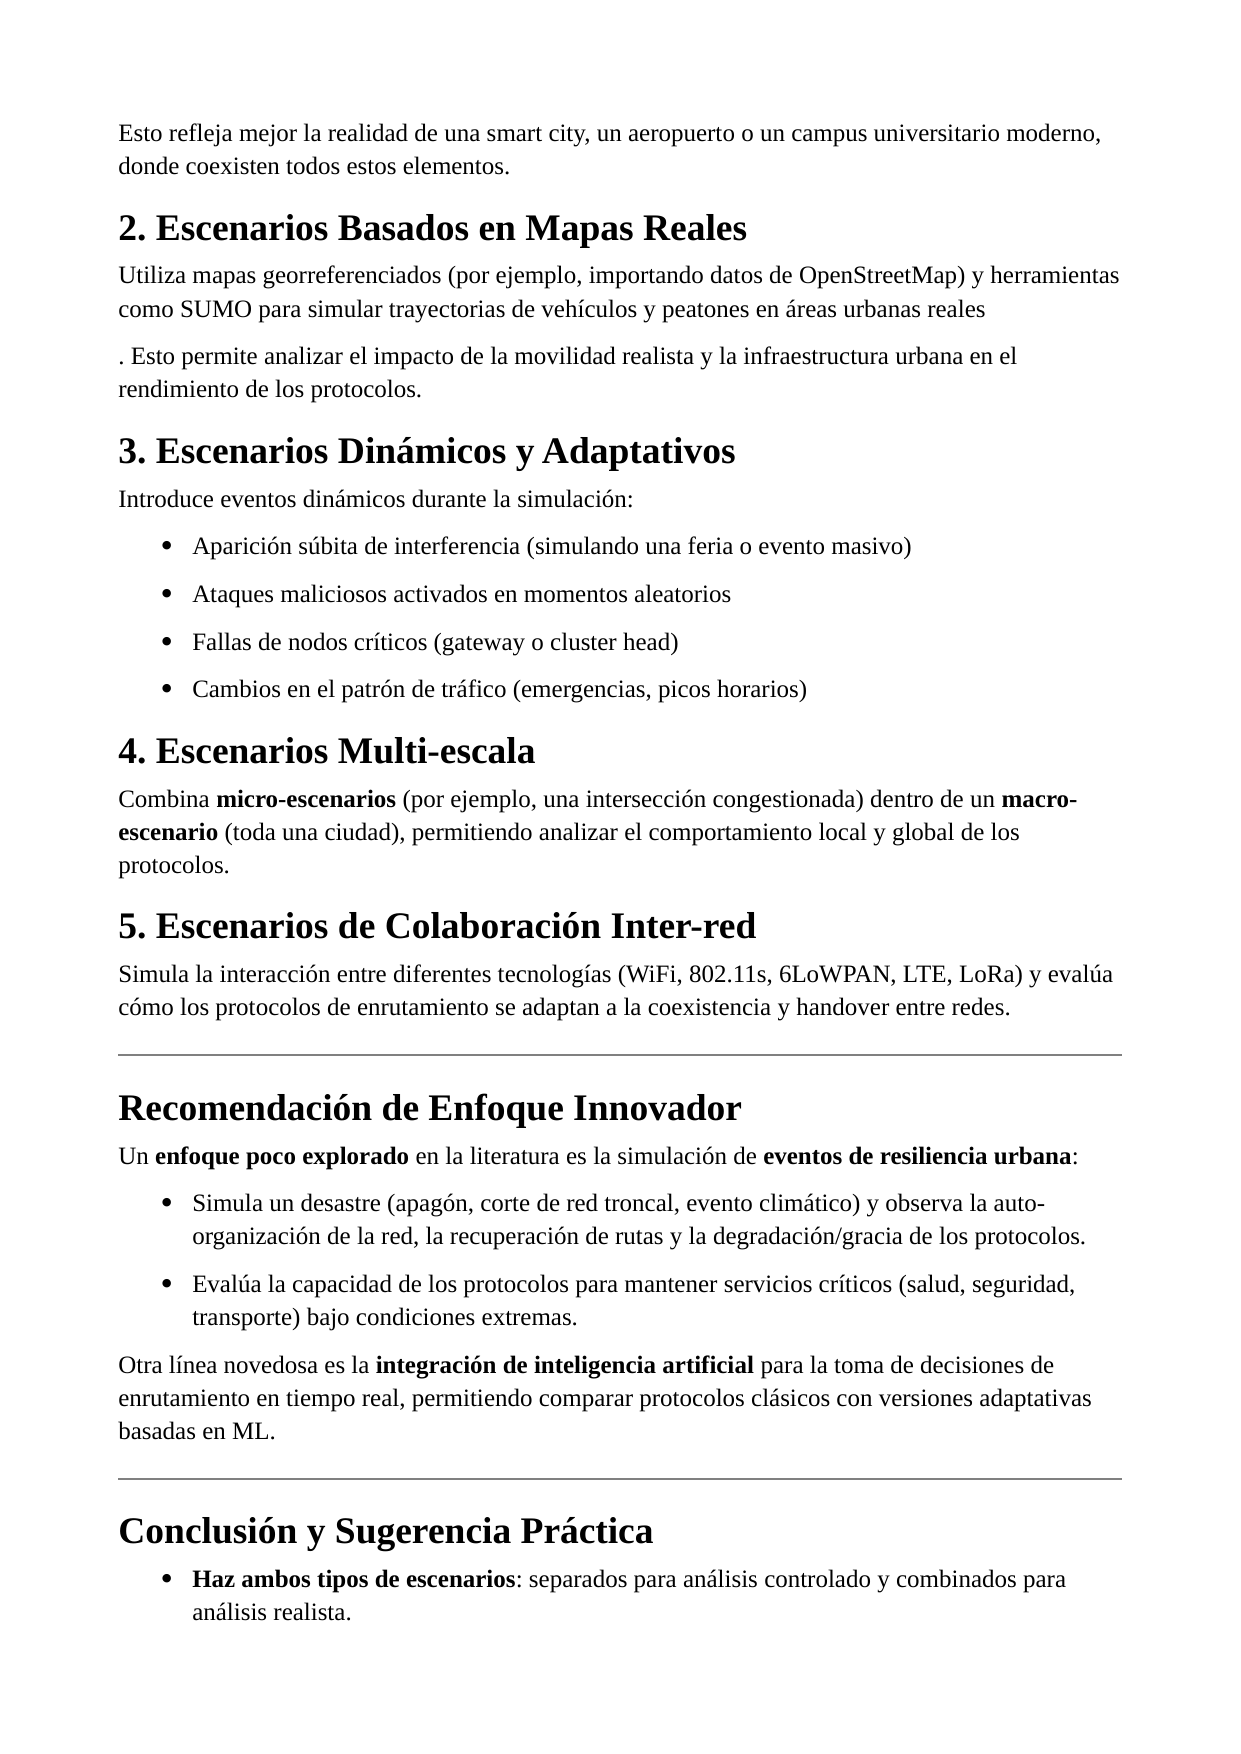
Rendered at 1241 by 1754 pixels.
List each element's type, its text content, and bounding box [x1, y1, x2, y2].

subtitle 5. Escenarios de Colaboración Inter-red [118, 903, 1122, 947]
subtitle Recomendación de Enfoque Innovador [118, 1085, 1122, 1128]
text Utiliza mapas georreferenciados (por ejemplo, importando datos de OpenStreetMap) y herramientas como SUMO para simular trayectorias de vehículos y peatones en áreas urbanas reales [118, 261, 1122, 322]
subtitle 3. Escenarios Dinámicos y Adaptativos [118, 428, 1122, 471]
text . Esto permite analizar el impacto de la movilidad realista y la infraestructura urbana en el rendimiento de los protocolos. [118, 341, 1122, 403]
list Ataques maliciosos activados en momentos aleatorios [162, 579, 1122, 608]
text Otra línea novedosa es la integración de inteligencia artificial para la toma de decisiones de enrutamiento en tiempo real, permitiendo comparar protocolos clásicos con versiones adaptativas basadas en ML. [118, 1350, 1122, 1444]
text Introduce eventos dinámicos durante la simulación: [118, 484, 1122, 512]
list Cambios en el patrón de tráfico (emergencias, picos horarios) [162, 674, 1122, 703]
subtitle 4. Escenarios Multi-escala [118, 728, 1122, 771]
list Evalúa la capacidad de los protocolos para mantener servicios críticos (salud, seguridad, transporte) bajo condiciones extremas. [162, 1269, 1122, 1331]
text Simula la interacción entre diferentes tecnologías (WiFi, 802.11s, 6LoWPAN, LTE, LoRa) y evalúa cómo los protocolos de enrutamiento se adaptan a la coexistencia y handover entre redes. [118, 959, 1122, 1021]
list Simula un desastre (apagón, corte de red troncal, evento climático) y observa la auto-organización de la red, la recuperación de rutas y la degradación/gracia de los protocolos. [162, 1188, 1122, 1250]
subtitle Conclusión y Sugerencia Práctica [118, 1509, 1122, 1552]
subtitle 2. Escenarios Basados en Mapas Reales [118, 205, 1122, 248]
text Esto refleja mejor la realidad de una smart city, un aeropuerto o un campus universitario moderno, donde coexisten todos estos elementos. [118, 118, 1122, 180]
list Fallas de nodos críticos (gateway o cluster head) [162, 627, 1122, 655]
text Un enfoque poco explorado en la literatura es la simulación de eventos de resiliencia urbana: [118, 1141, 1122, 1169]
list Aparición súbita de interferencia (simulando una feria o evento masivo) [162, 531, 1122, 560]
text Combina micro-escenarios (por ejemplo, una intersección congestionada) dentro de un macro-escenario (toda una ciudad), permitiendo analizar el comportamiento local y global de los protocolos. [118, 784, 1122, 878]
list Haz ambos tipos de escenarios: separados para análisis controlado y combinados para análisis realista. [162, 1564, 1122, 1626]
